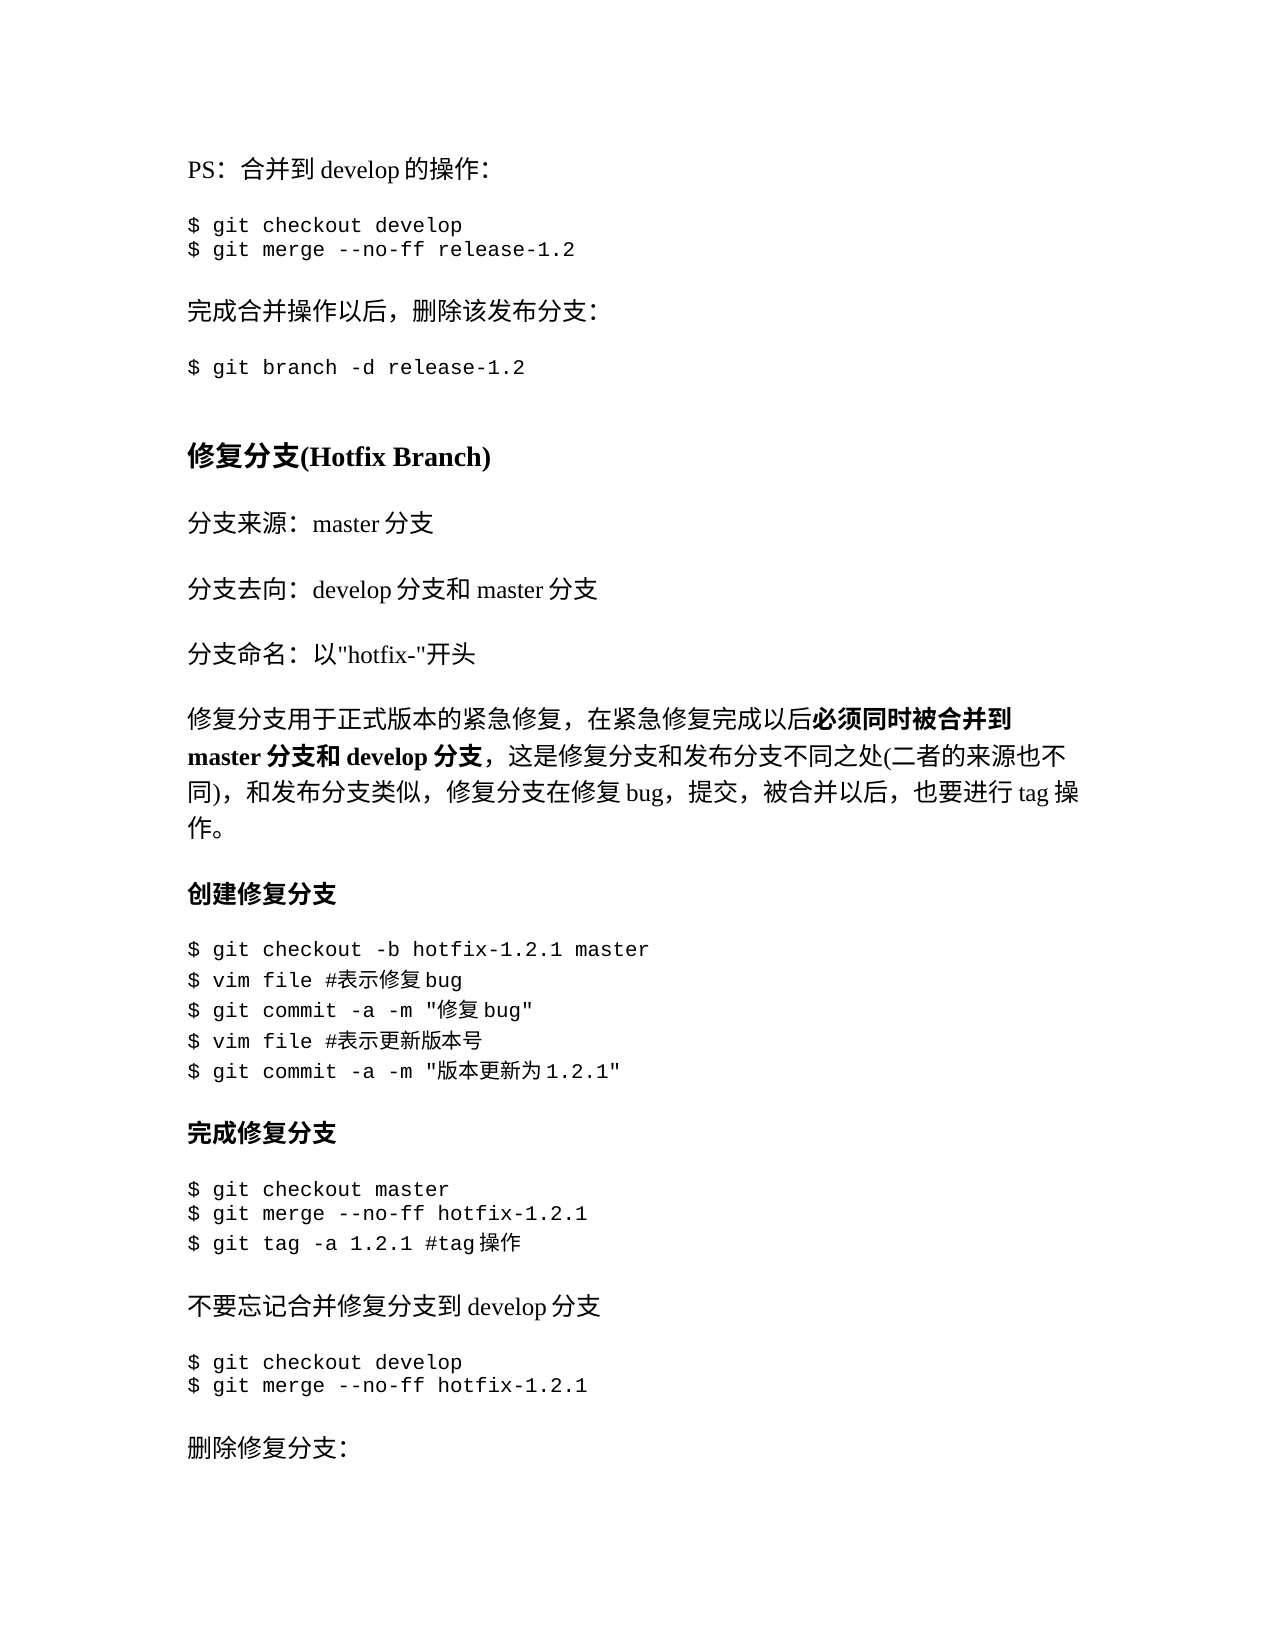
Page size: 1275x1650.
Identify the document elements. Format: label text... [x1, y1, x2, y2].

text $ git merge --no-ff hotfix-1.2.1 [187, 1375, 1087, 1399]
text 修复分支用于正式版本的紧急修复，在紧急修复完成以后必须同时被合并到master分支和develop分支，这是修复分支和发布分支不同之处(二者的来源也不同)，和发布分支类似，修复分支在修复bug，提交，被合并以后，也要进行tag操作。 [187, 700, 1087, 845]
text $ git checkout master [187, 1179, 1087, 1203]
text $ git tag -a 1.2.1 #tag操作 [187, 1227, 1087, 1257]
subtitle 创建修复分支 [187, 874, 1087, 910]
text $ git checkout -b hotfix-1.2.1 master [187, 939, 1087, 963]
text $ git branch -d release-1.2 [187, 357, 1087, 381]
text $ git checkout develop [187, 1352, 1087, 1375]
text 分支来源：master分支 [187, 504, 1087, 540]
text 不要忘记合并修复分支到develop分支 [187, 1286, 1087, 1322]
text 分支去向：develop分支和master分支 [187, 569, 1087, 605]
text $ vim file #表示修复bug [187, 963, 1087, 993]
text 删除修复分支： [187, 1428, 1087, 1464]
text $ git checkout develop [187, 215, 1087, 239]
text $ git merge --no-ff hotfix-1.2.1 [187, 1203, 1087, 1227]
text $ git commit -a -m "修复bug" [187, 993, 1087, 1024]
subtitle 修复分支(Hotfix Branch) [187, 434, 1087, 474]
text 分支命名：以"hotfix-"开头 [187, 634, 1087, 671]
text 完成合并操作以后，删除该发布分支： [187, 292, 1087, 328]
text $ git merge --no-ff release-1.2 [187, 239, 1087, 263]
text PS：合并到develop的操作： [187, 150, 1087, 186]
text $ git commit -a -m "版本更新为1.2.1" [187, 1054, 1087, 1085]
text $ vim file #表示更新版本号 [187, 1024, 1087, 1054]
subtitle 完成修复分支 [187, 1114, 1087, 1150]
